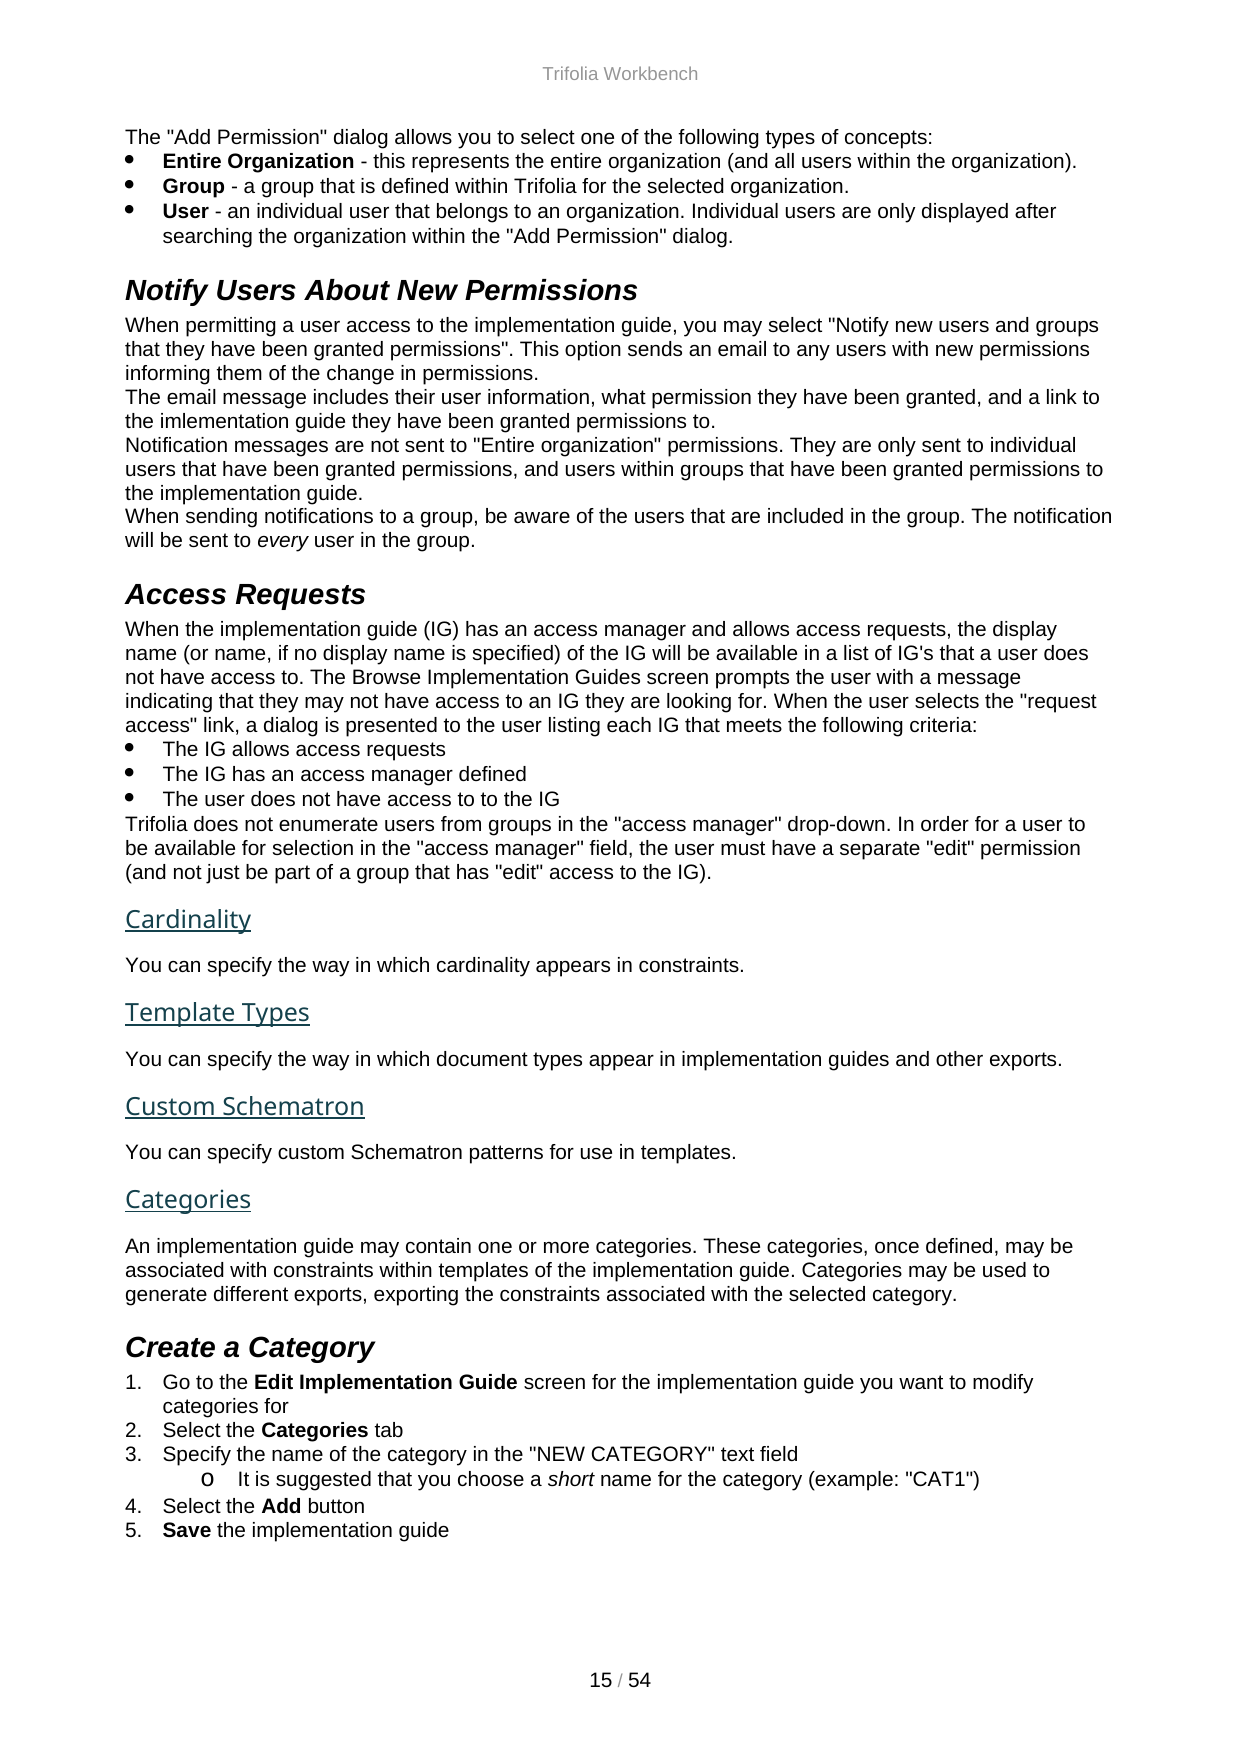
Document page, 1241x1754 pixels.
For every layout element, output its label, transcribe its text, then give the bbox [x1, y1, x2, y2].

text Custom Schematron [123, 1086, 1117, 1124]
text Trifolia does not enumerate users from groups in the "access manager" drop-down. In order for a user to be available for selection in the "access manager" field, the user must have a separate "edit" permission (and not just be part of a group that has "edit" access to the IG). [125, 812, 1115, 884]
list It is suggested that you choose a short name for the category (example: "CAT1") [200, 1466, 1115, 1494]
text The email message includes their user information, what permission they have been granted, and a link to the imlementation guide they have been granted permissions to. [125, 384, 1115, 432]
list Select the Add button [125, 1494, 1115, 1518]
subtitle Notify Users About New Permissions [125, 273, 1115, 306]
subtitle Access Requests [125, 577, 1115, 611]
list The IG has an access manager defined [125, 762, 1115, 787]
text Categories [123, 1180, 1117, 1218]
text The "Add Permission" dialog allows you to select one of the following types of concepts: [125, 125, 1115, 149]
text You can specify the way in which cardinality appears in constraints. [125, 953, 1115, 977]
list Save the implementation guide [125, 1518, 1115, 1542]
list User - an individual user that belongs to an organization. Individual users are only displayed after searching the organization within the "Add Permission" dialog. [125, 199, 1115, 248]
text Template Types [123, 993, 1117, 1031]
text Cardinality [123, 899, 1117, 938]
text When permitting a user access to the implementation guide, you may select "Notify new users and groups that they have been granted permissions". This option sends an email to any users with new permissions informing them of the change in permissions. [125, 313, 1115, 384]
subtitle Create a Category [125, 1330, 1115, 1364]
list Specify the name of the category in the "NEW CATEGORY" text field [125, 1442, 1115, 1466]
text An implementation guide may contain one or more categories. These categories, once defined, may be associated with constraints within templates of the implementation guide. Categories may be used to generate different exports, exporting the constraints associated with the selected category. [125, 1233, 1115, 1305]
text You can specify custom Schematron patterns for use in templates. [125, 1140, 1115, 1164]
text You can specify the way in which document types appear in implementation guides and other exports. [125, 1047, 1115, 1071]
list Go to the Edit Implementation Guide screen for the implementation guide you want to modify categories for [125, 1370, 1115, 1418]
list Select the Categories tab [125, 1418, 1115, 1442]
list Group - a group that is defined within Trifolia for the selected organization. [125, 174, 1115, 199]
text Notification messages are not sent to "Entire organization" permissions. They are only sent to individual users that have been granted permissions, and users within groups that have been granted permissions to the implementation guide. [125, 432, 1115, 504]
text When sending notifications to a group, be aware of the users that are included in the group. The notification will be sent to every user in the group. [125, 504, 1115, 552]
text When the implementation guide (IG) has an access manager and allows access requests, the display name (or name, if no display name is specified) of the IG will be available in a list of IG's that a user does not have access to. The Browse Implementation Guides screen prompts the user with a message indicating that they may not have access to an IG they are looking for. When the user selects the "request access" link, a dialog is presented to the user listing each IG that meets the following criteria: [125, 617, 1115, 737]
list The IG allows access requests [125, 737, 1115, 762]
list Entire Organization - this represents the entire organization (and all users within the organization). [125, 149, 1115, 174]
list The user does not have access to to the IG [125, 787, 1115, 812]
